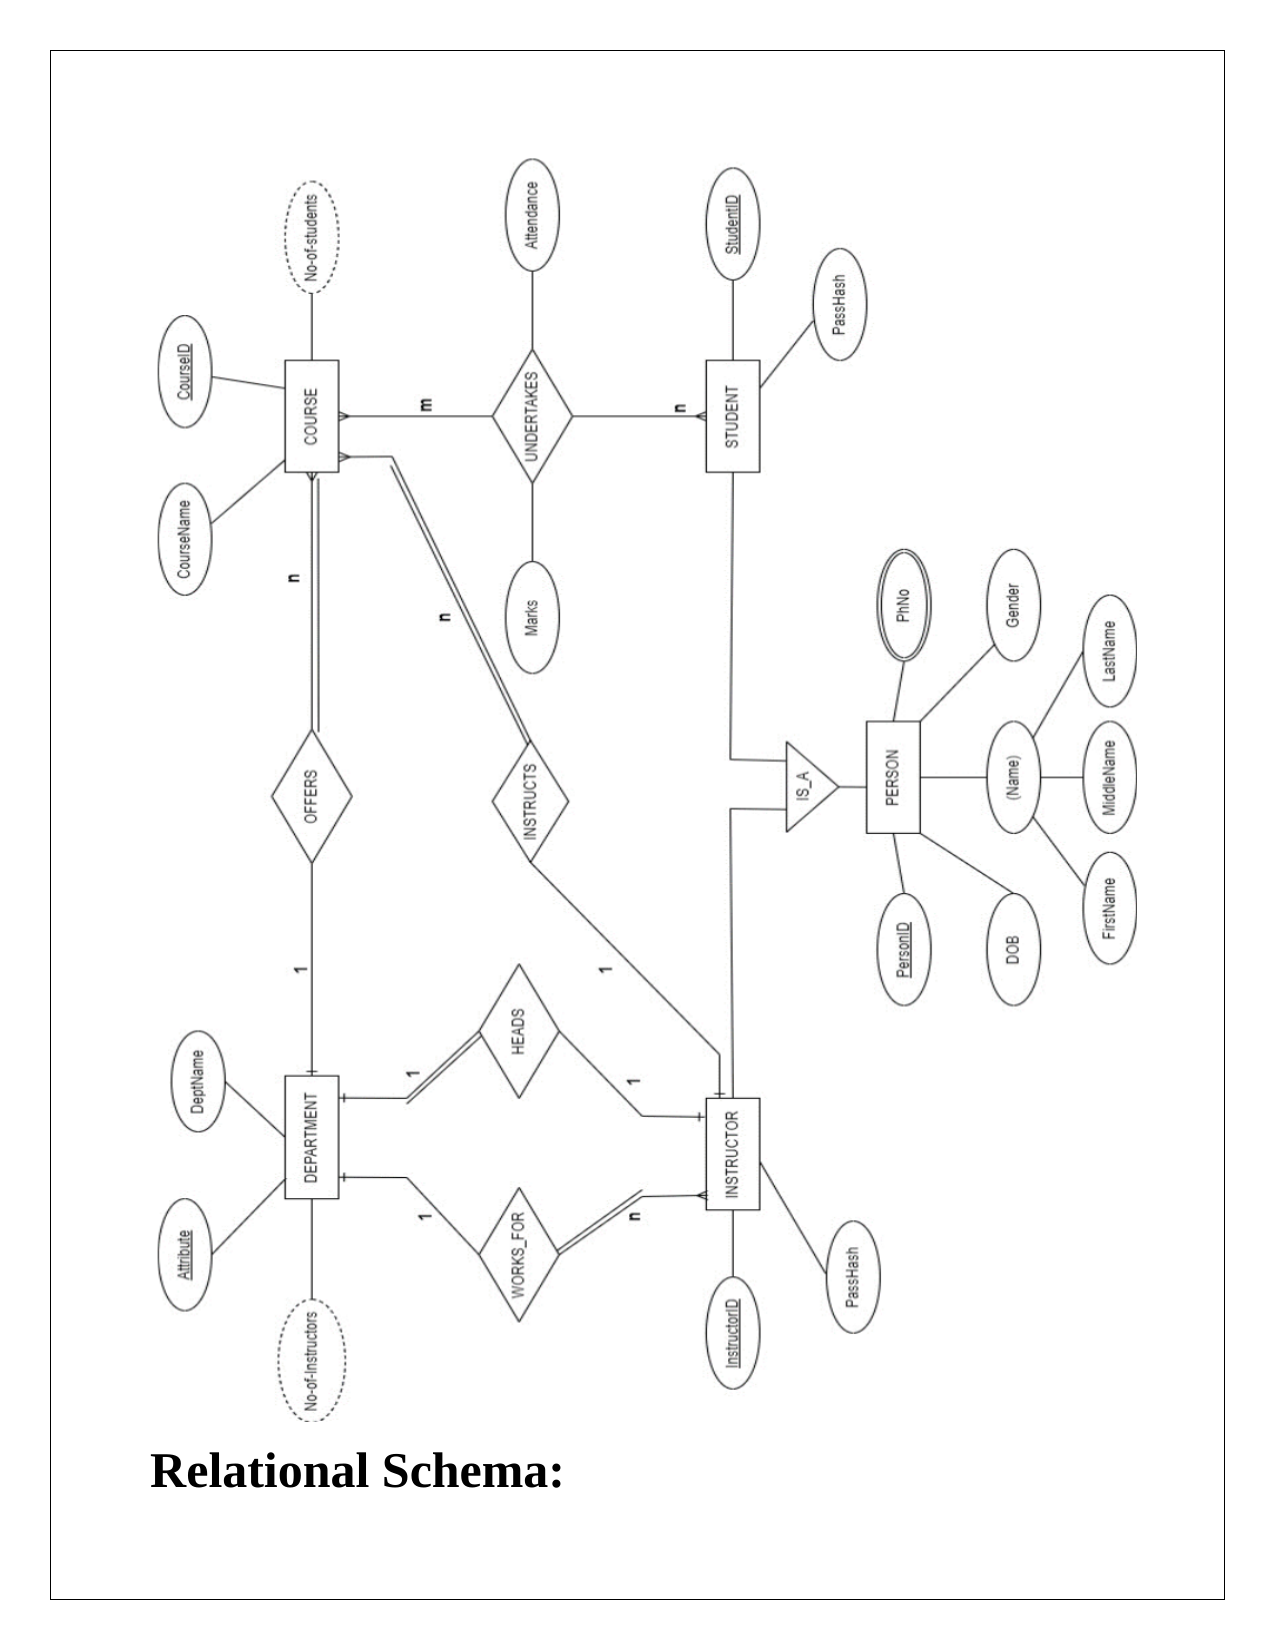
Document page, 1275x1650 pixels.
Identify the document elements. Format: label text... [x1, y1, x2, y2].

text Relational Schema: [150, 1441, 1125, 1498]
picture [159, 159, 1137, 1422]
